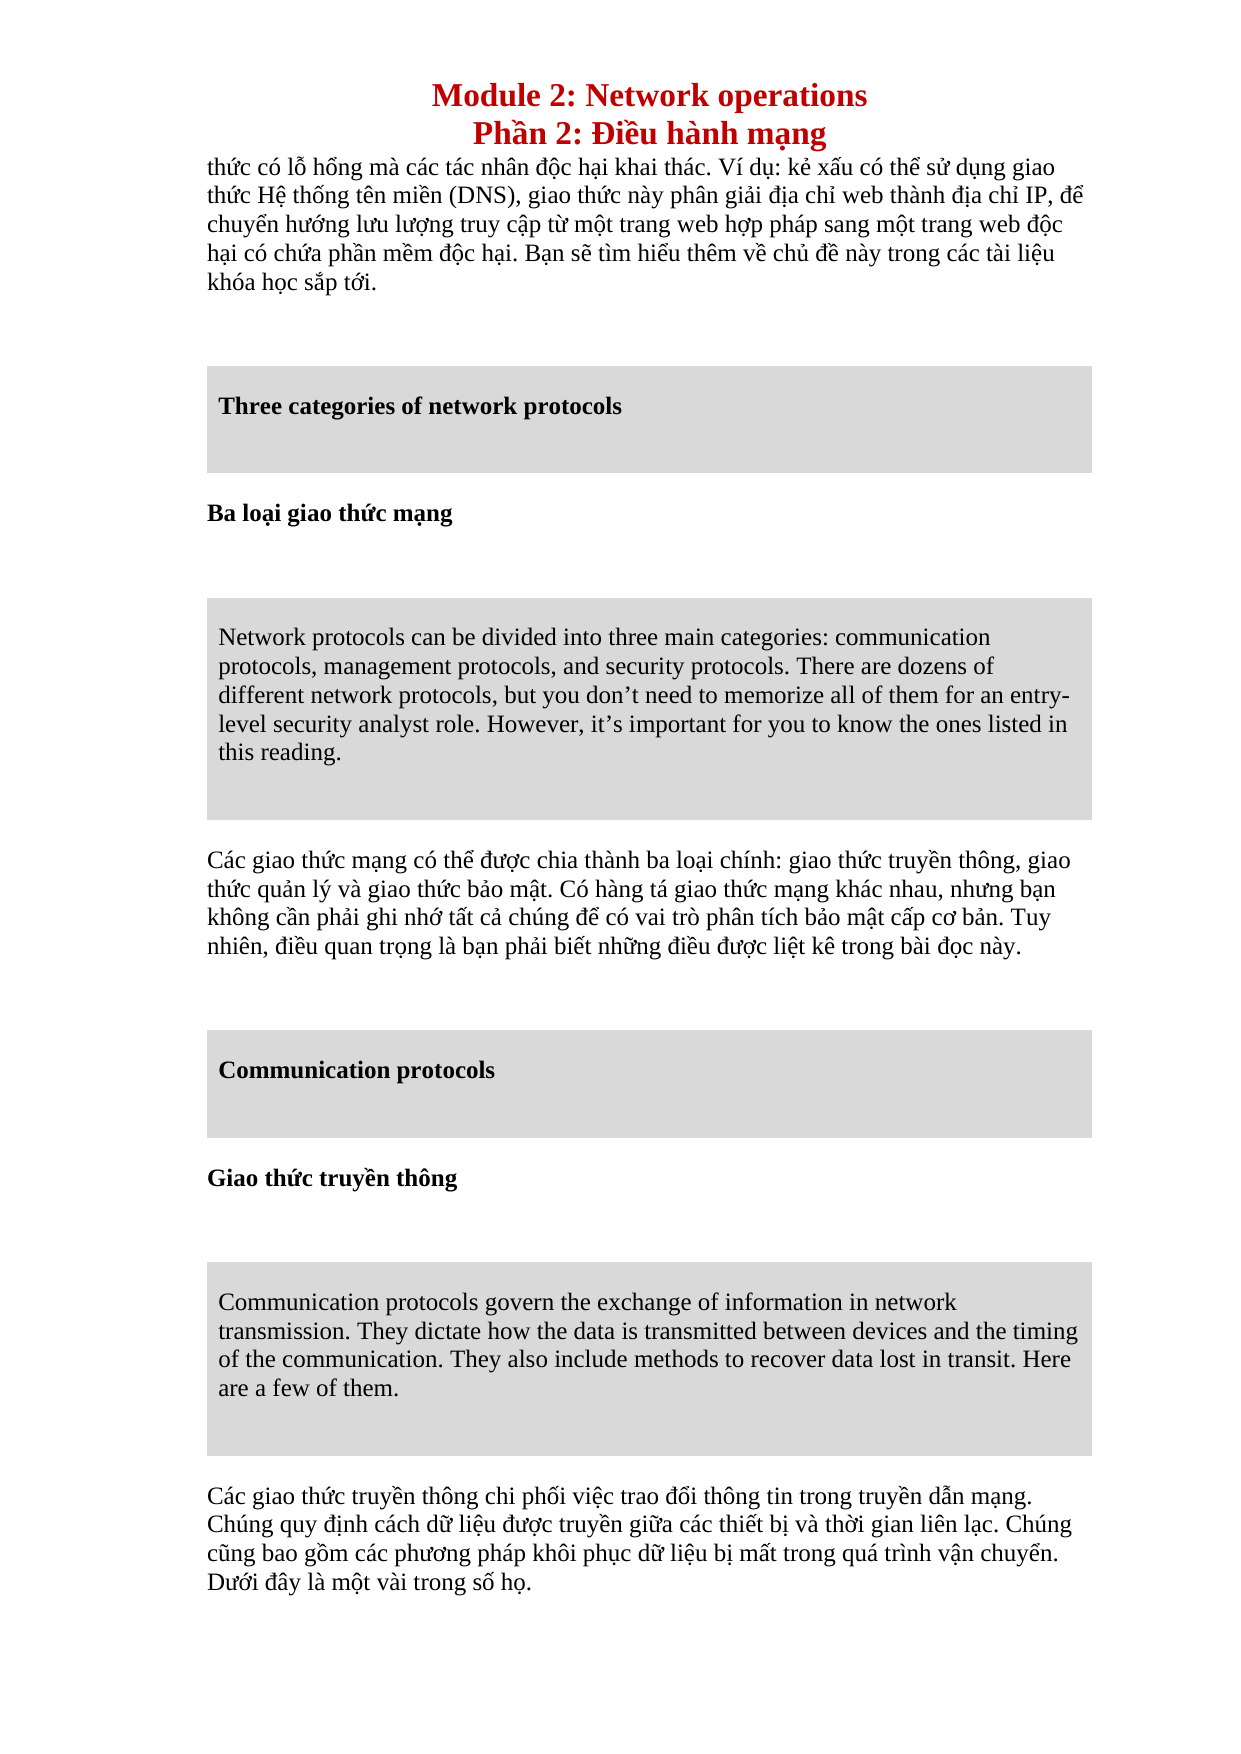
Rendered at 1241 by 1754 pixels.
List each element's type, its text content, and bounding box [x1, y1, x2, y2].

text Các giao thức mạng có thể được chia thành ba loại chính: giao thức truyền thông, giao thức quản lý và giao thức bảo mật. Có hàng tá giao thức mạng khác nhau, nhưng bạn không cần phải ghi nhớ tất cả chúng để có vai trò phân tích bảo mật cấp cơ bản. Tuy nhiên, điều quan trọng là bạn phải biết những điều được liệt kê trong bài đọc này. [207, 845, 1092, 960]
table_header Network protocols can be divided into three main categories: communication protocols, management protocols, and security protocols. There are dozens of different network protocols, but you don’t need to memorize all of them for an entry-level security analyst role. However, it’s important for you to know the ones listed in this reading. [207, 598, 1092, 820]
table_header Three categories of network protocols [207, 366, 1092, 473]
table_header Communication protocols govern the exchange of information in network transmission. They dictate how the data is transmitted between devices and the timing of the communication. They also include methods to recover data lost in transit. Here are a few of them. [207, 1262, 1092, 1456]
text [207, 152, 1092, 295]
text Giao thức truyền thông [207, 1163, 1092, 1192]
text Ba loại giao thức mạng [207, 498, 1092, 527]
text Các giao thức truyền thông chi phối việc trao đổi thông tin trong truyền dẫn mạng. Chúng quy định cách dữ liệu được truyền giữa các thiết bị và thời gian liên lạc. Chúng cũng bao gồm các phương pháp khôi phục dữ liệu bị mất trong quá trình vận chuyển. Dưới đây là một vài trong số họ. [207, 1481, 1092, 1596]
table_header Communication protocols [207, 1030, 1092, 1138]
